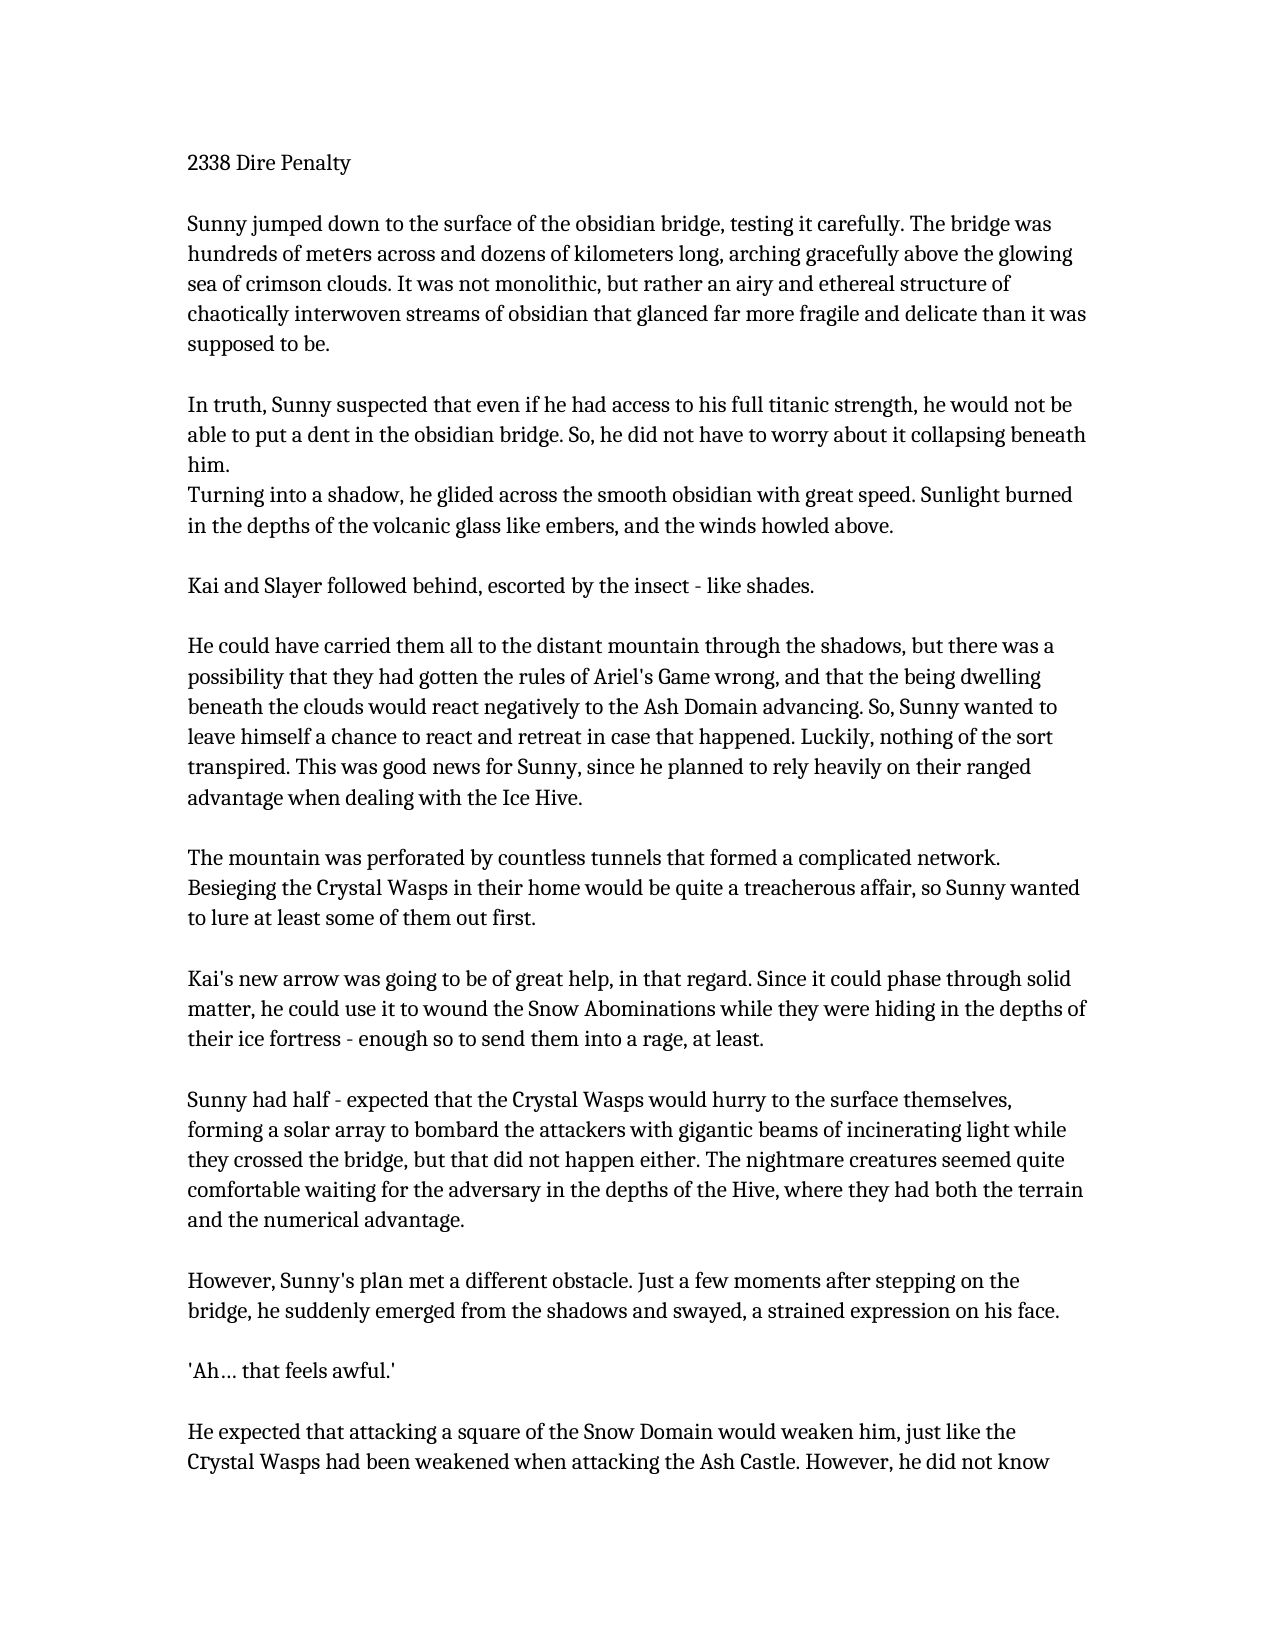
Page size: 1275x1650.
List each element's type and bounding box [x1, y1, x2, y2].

text [187, 150, 1087, 1475]
